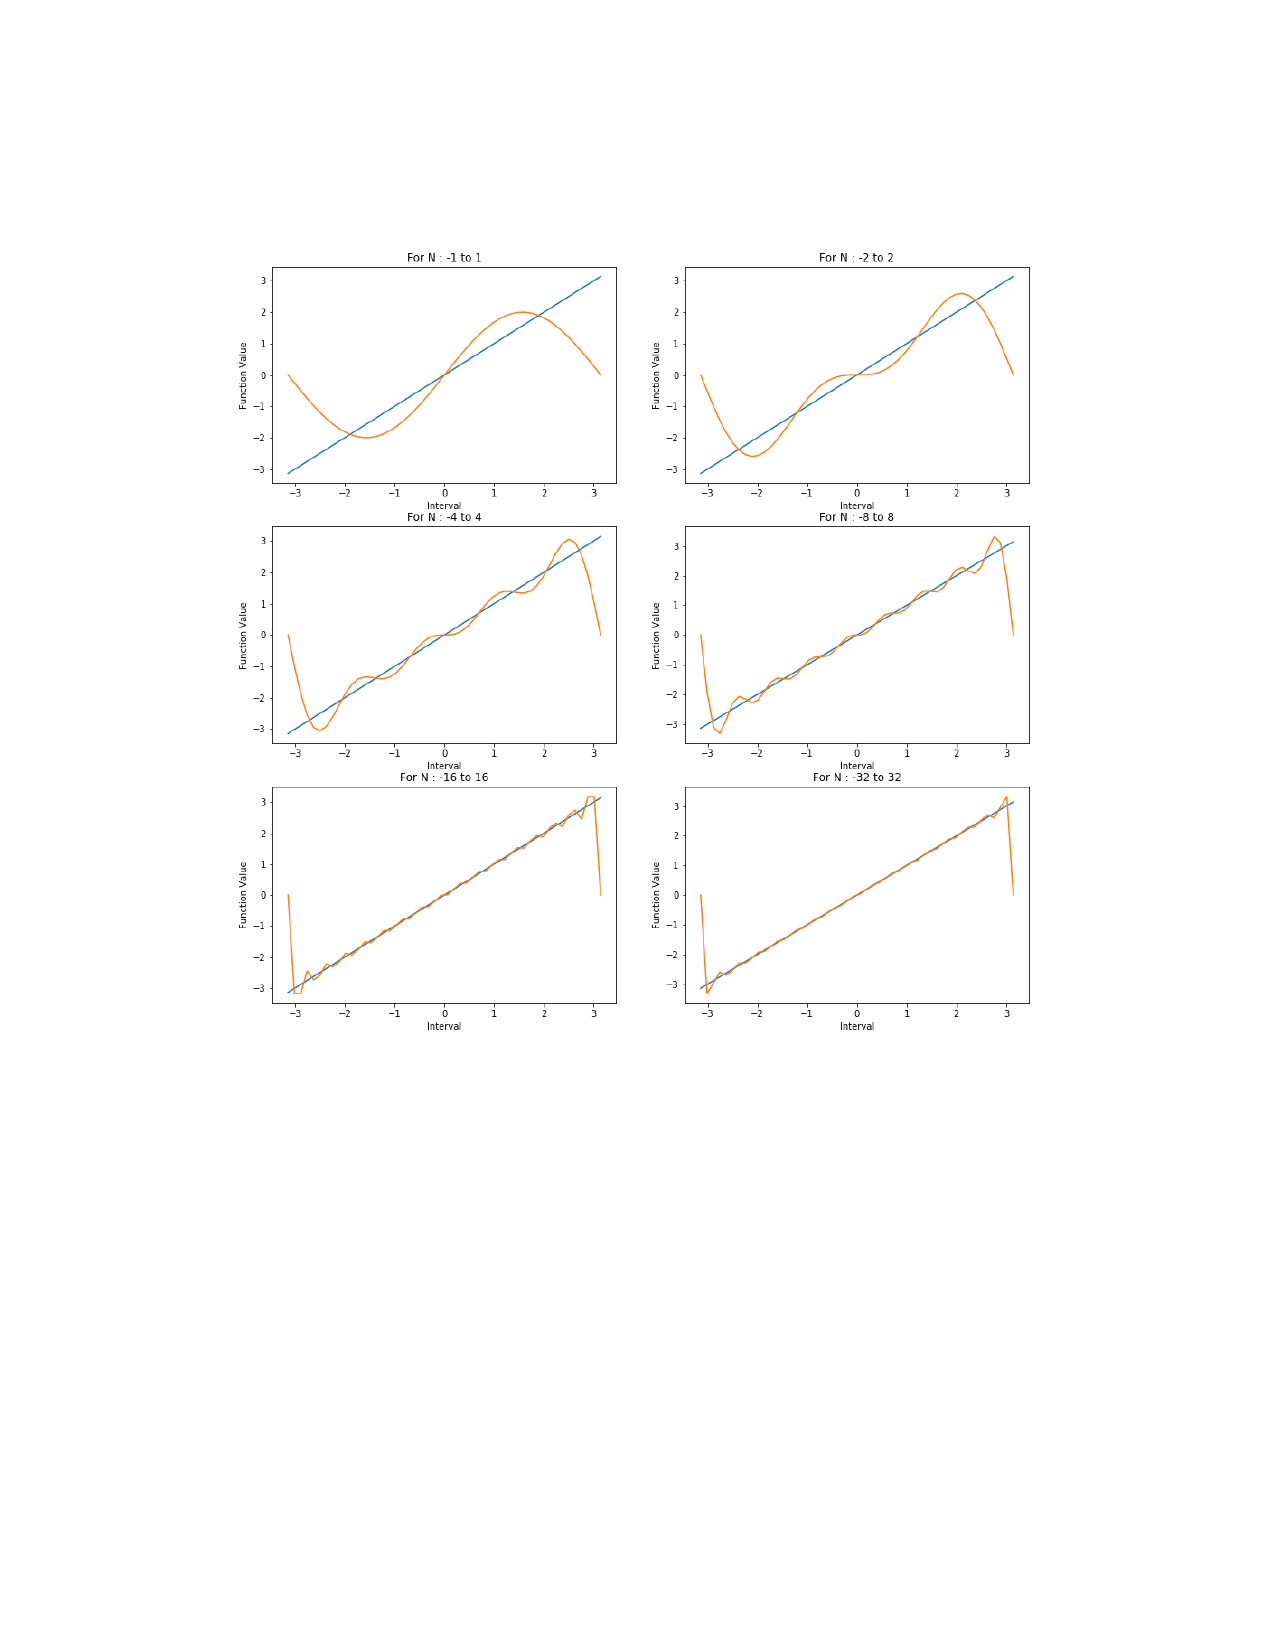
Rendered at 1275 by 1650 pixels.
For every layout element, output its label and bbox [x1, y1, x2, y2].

picture [150, 150, 1125, 1125]
